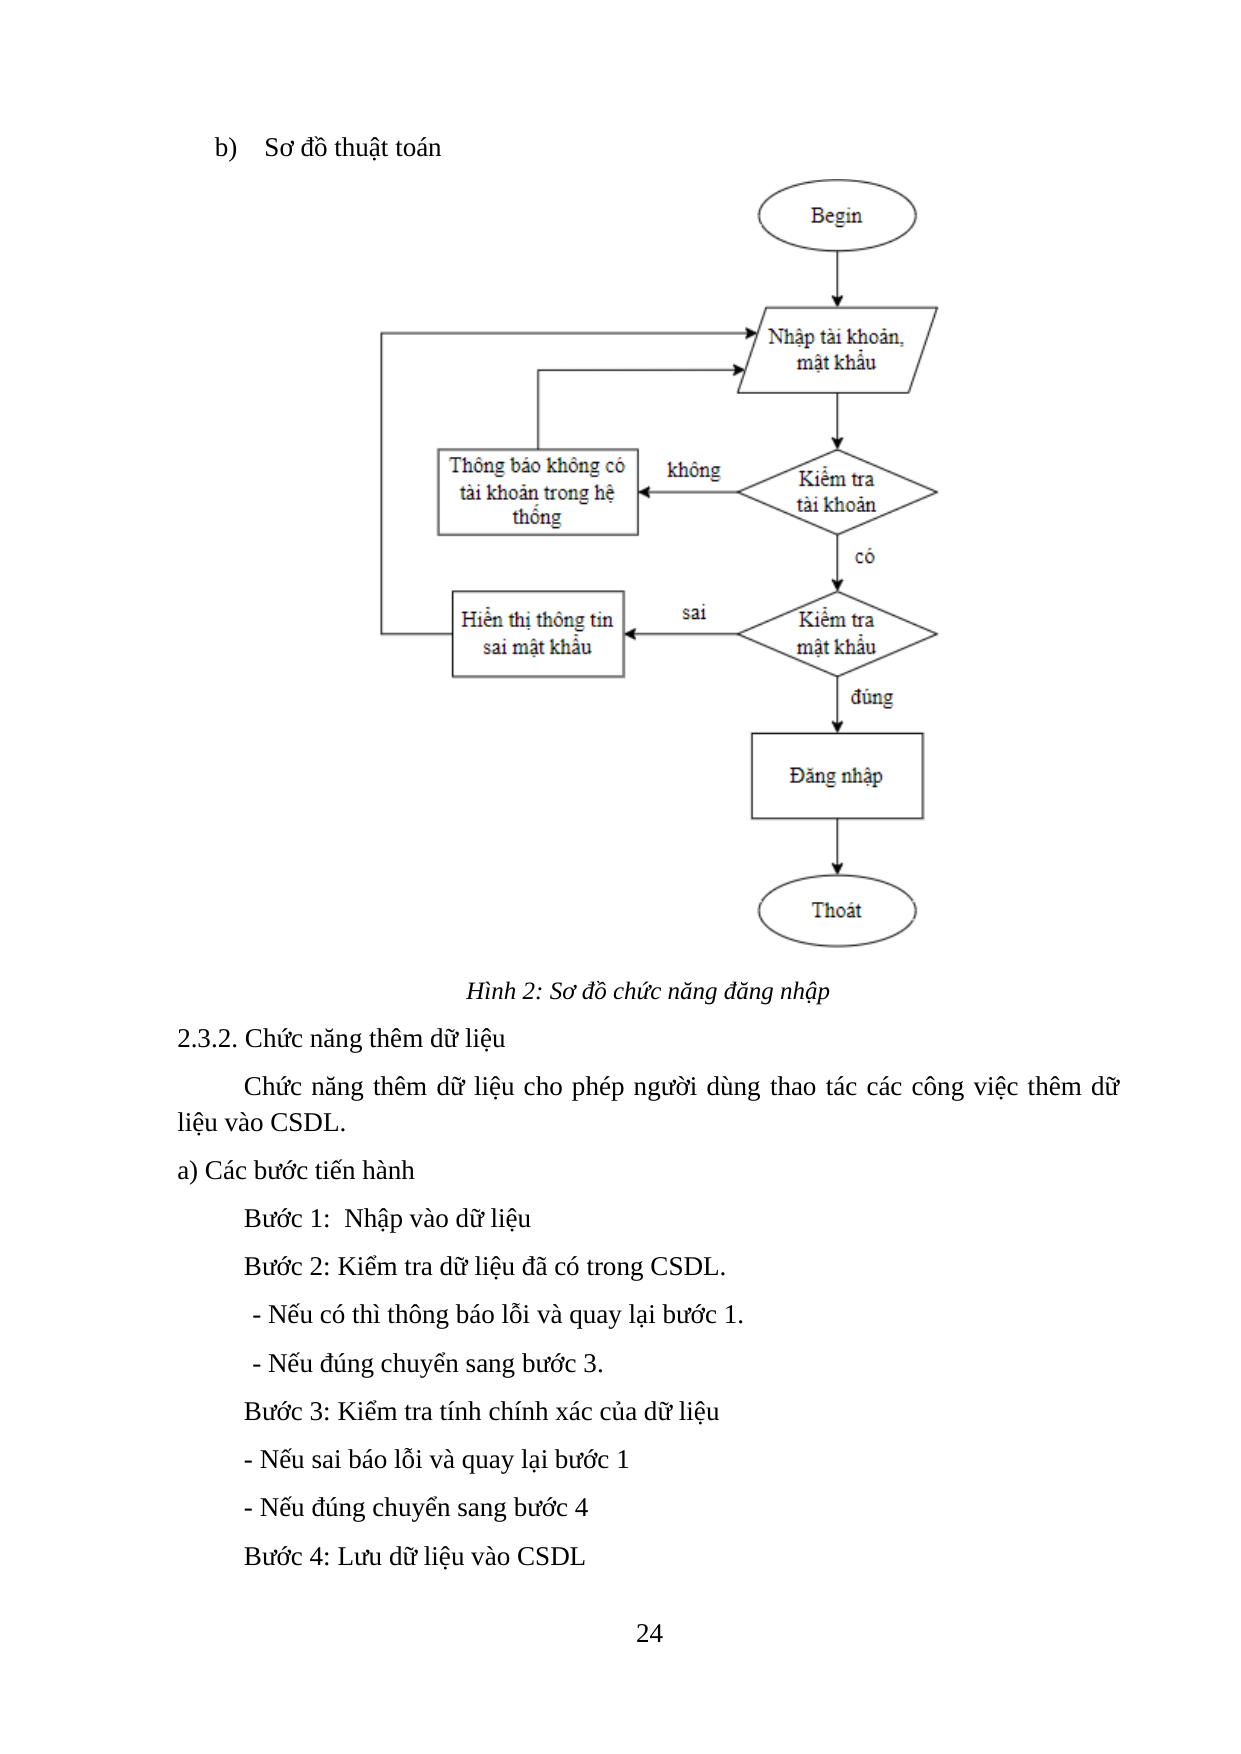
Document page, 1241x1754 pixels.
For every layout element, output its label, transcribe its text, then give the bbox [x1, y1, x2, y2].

text Chức năng thêm dữ liệu cho phép người dùng thao tác các công việc thêm dữ liệu vào CSDL. [177, 1070, 1122, 1137]
text - Nếu đúng chuyển sang bước 3. [177, 1347, 1122, 1378]
text - Nếu có thì thông báo lỗi và quay lại bước 1. [177, 1299, 1122, 1330]
text Bước 3: Kiểm tra tính chính xác của dữ liệu [244, 1395, 1122, 1426]
text Bước 2: Kiểm tra dữ liệu đã có trong CSDL. [244, 1250, 1122, 1282]
text Bước 1: Nhập vào dữ liệu [244, 1202, 1122, 1233]
text Hình 2: Sơ đồ chức năng đăng nhập [177, 976, 1122, 1005]
text - Nếu sai báo lỗi và quay lại bước 1 [244, 1443, 1122, 1474]
text b) Sơ đồ thuật toán [214, 131, 1122, 162]
text 2.3.2. Chức năng thêm dữ liệu [177, 1022, 1122, 1053]
text - Nếu đúng chuyển sang bước 4 [244, 1492, 1122, 1523]
text a) Các bước tiến hành [177, 1154, 1122, 1185]
picture [361, 179, 975, 960]
text Bước 4: Lưu dữ liệu vào CSDL [244, 1540, 1122, 1571]
